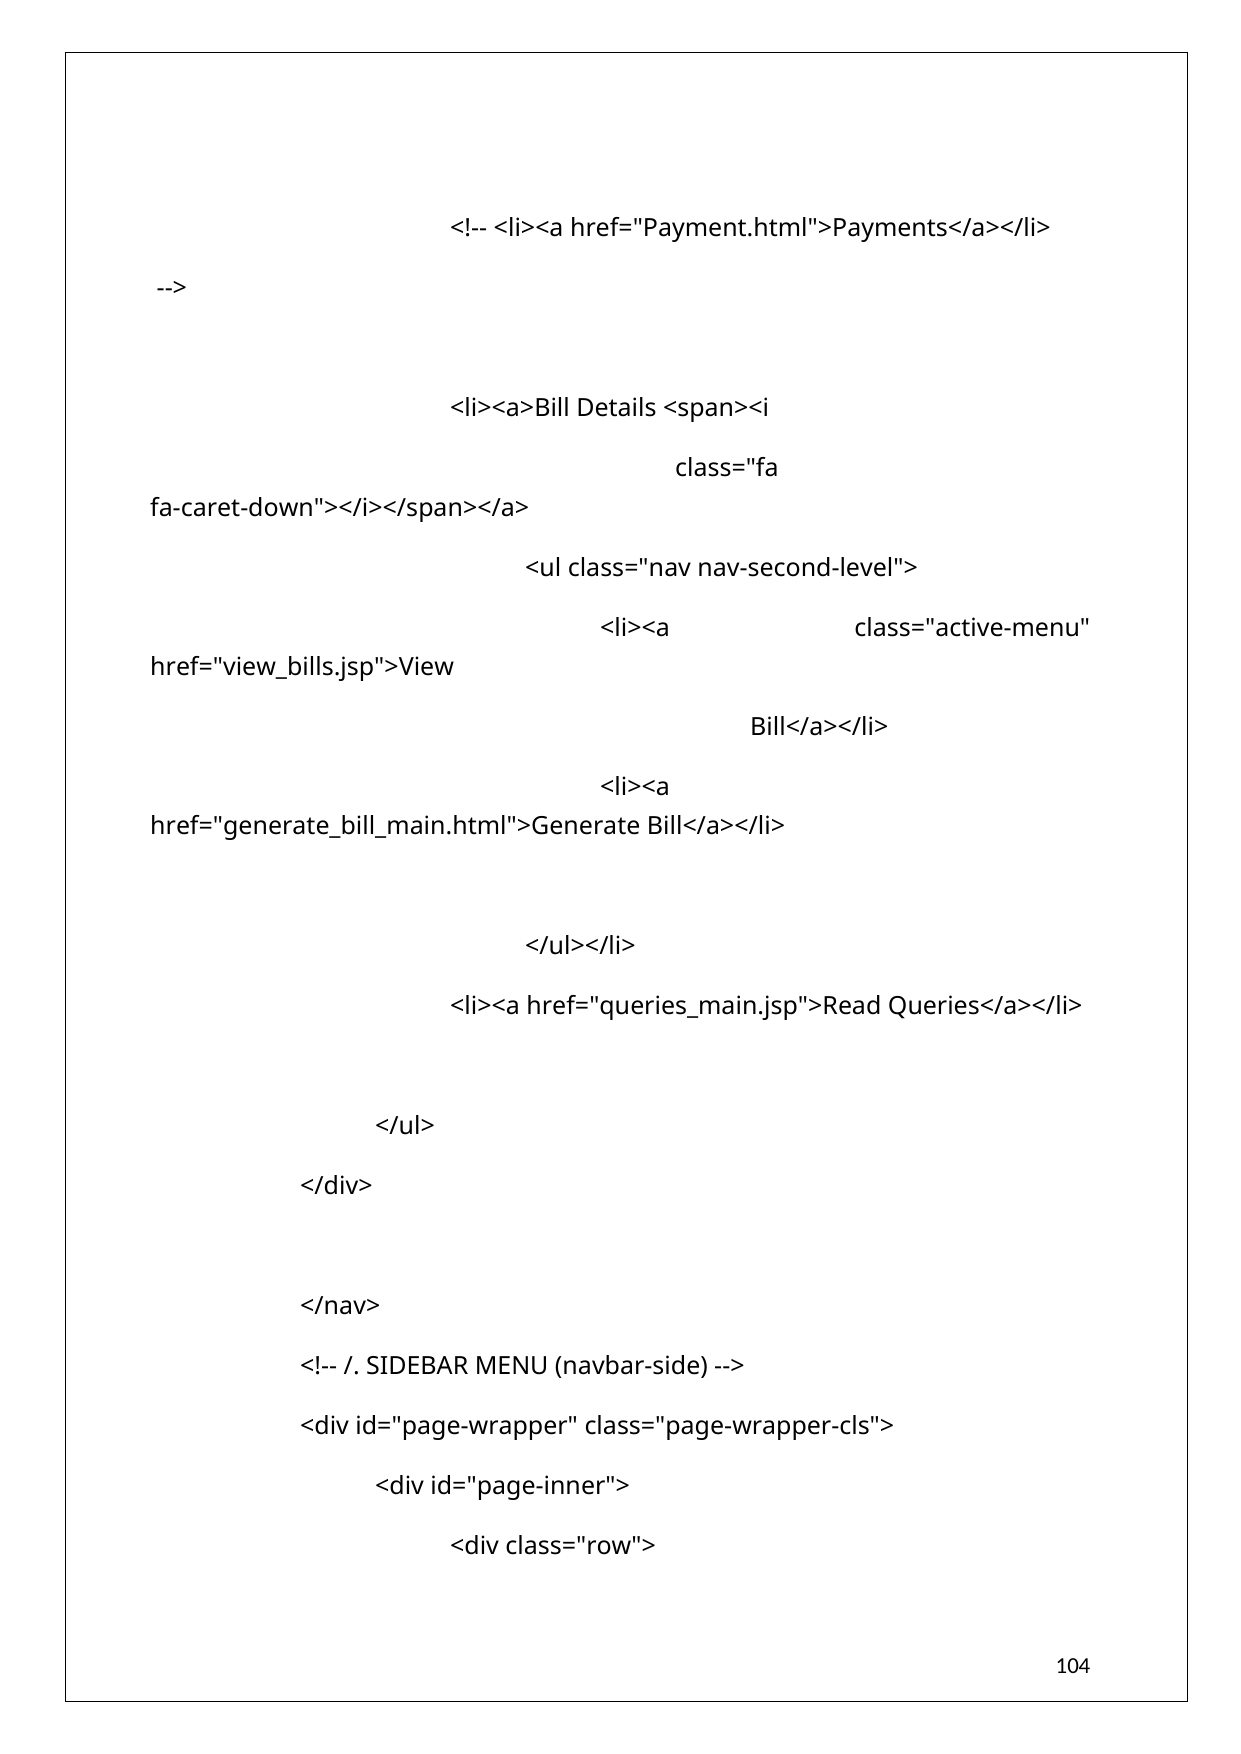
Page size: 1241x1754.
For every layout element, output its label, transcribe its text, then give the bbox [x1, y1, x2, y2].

text <li><a href="queries_main.jsp">Read Queries</a></li> [150, 987, 1090, 1022]
text <div class="row"> [150, 1527, 1090, 1562]
text <li><a href="generate_bill_main.html">Generate Bill</a></li> [150, 768, 1090, 842]
text --> [150, 270, 1090, 304]
text </nav> [150, 1287, 1090, 1322]
text <div id="page-inner"> [150, 1467, 1090, 1502]
text Bill</a></li> [150, 708, 1090, 742]
text <div id="page-wrapper" class="page-wrapper-cls"> [150, 1407, 1090, 1442]
text <!-- <li><a href="Payment.html">Payments</a></li> [150, 210, 1090, 244]
text <li><a class="active-menu" href="view_bills.jsp">View [150, 609, 1090, 682]
text </div> [150, 1167, 1090, 1202]
text class="fa fa-caret-down"></i></span></a> [150, 450, 1090, 523]
text <ul class="nav nav-second-level"> [150, 549, 1090, 583]
text </ul> [150, 1107, 1090, 1142]
text </ul></li> [150, 927, 1090, 962]
text <li><a>Bill Details <span><i [150, 390, 1090, 424]
text <!-- /. SIDEBAR MENU (navbar-side) --> [150, 1347, 1090, 1382]
